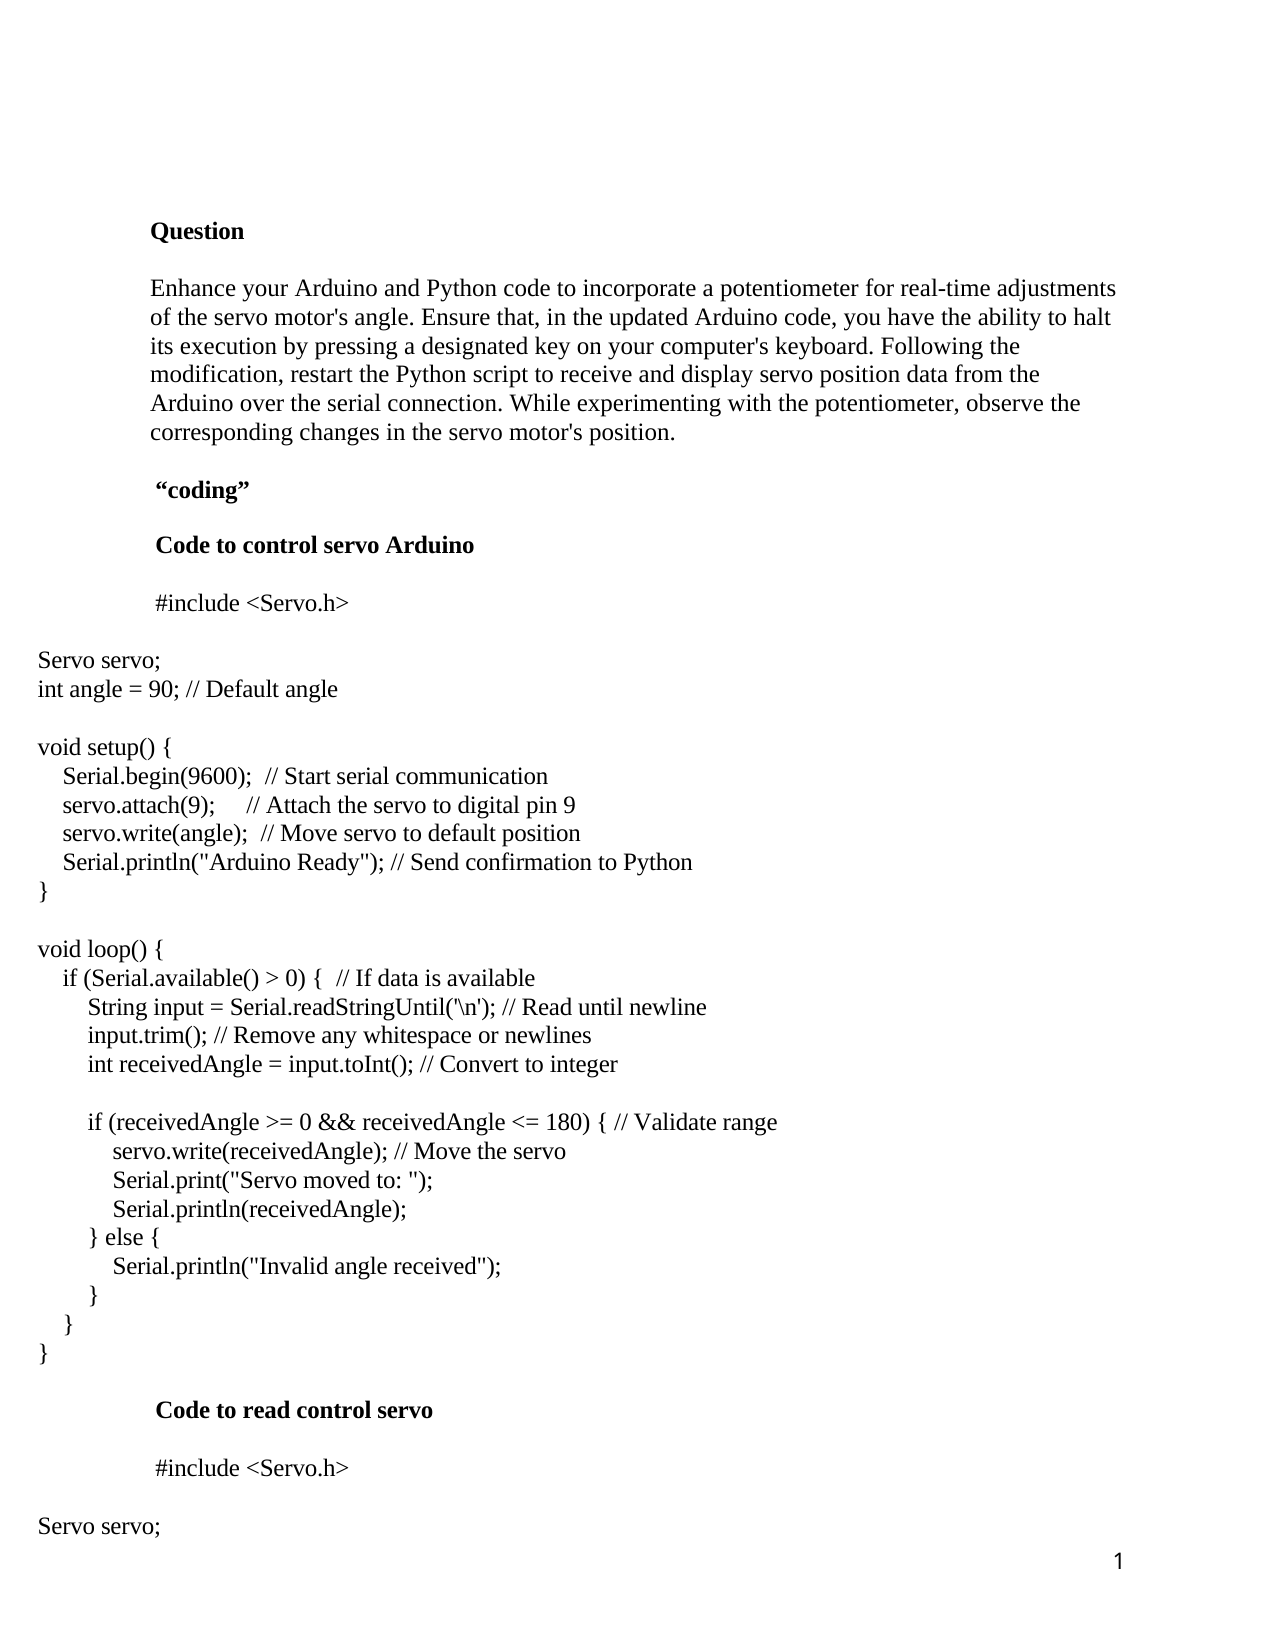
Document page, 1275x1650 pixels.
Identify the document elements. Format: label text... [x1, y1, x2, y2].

text } [37, 876, 1237, 905]
text Serial.println(receivedAngle); [37, 1194, 1237, 1222]
text Serial.print("Servo moved to: "); [37, 1165, 1237, 1193]
text servo.write(receivedAngle); // Move the servo [37, 1136, 1237, 1165]
text Enhance your Arduino and Python code to incorporate a potentiometer for real-time adjustments of the servo motor's angle. Ensure that, in the updated Arduino code, you have the ability to halt its execution by pressing a designated key on your computer's keyboard. Following the modification, restart the Python script to receive and display servo position data from the Arduino over the serial connection. While experimenting with the potentiometer, observe the corresponding changes in the servo motor's position. [150, 273, 1125, 446]
text Serial.println("Arduino Ready"); // Send confirmation to Python [37, 847, 1237, 876]
text #include <Servo.h> [37, 588, 1237, 616]
text Servo servo; [37, 645, 1237, 674]
text void setup() { [37, 732, 1237, 761]
text “coding” [37, 475, 1237, 530]
text if (receivedAngle >= 0 && receivedAngle <= 180) { // Validate range [37, 1107, 1237, 1136]
text servo.write(angle); // Move servo to default position [37, 818, 1237, 847]
text Code to read control servo [37, 1396, 1237, 1424]
text int angle = 90; // Default angle [37, 674, 1237, 703]
subtitle Question [150, 216, 1237, 244]
text #include <Servo.h> [37, 1453, 1237, 1482]
text servo.attach(9); // Attach the servo to digital pin 9 [37, 790, 1237, 818]
text } [37, 1338, 1237, 1367]
text Code to control servo Arduino [37, 530, 1237, 559]
text int receivedAngle = input.toInt(); // Convert to integer [37, 1049, 1237, 1078]
text } [37, 1309, 1237, 1338]
text } [37, 1280, 1237, 1309]
text if (Serial.available() > 0) { // If data is available [37, 963, 1237, 992]
text String input = Serial.readStringUntil('\n'); // Read until newline [37, 992, 1237, 1020]
text Serial.begin(9600); // Start serial communication [37, 761, 1237, 789]
text Serial.println("Invalid angle received"); [37, 1251, 1237, 1280]
text Servo servo; [37, 1511, 1237, 1540]
text void loop() { [37, 934, 1237, 963]
text input.trim(); // Remove any whitespace or newlines [37, 1021, 1237, 1049]
text } else { [37, 1222, 1237, 1251]
